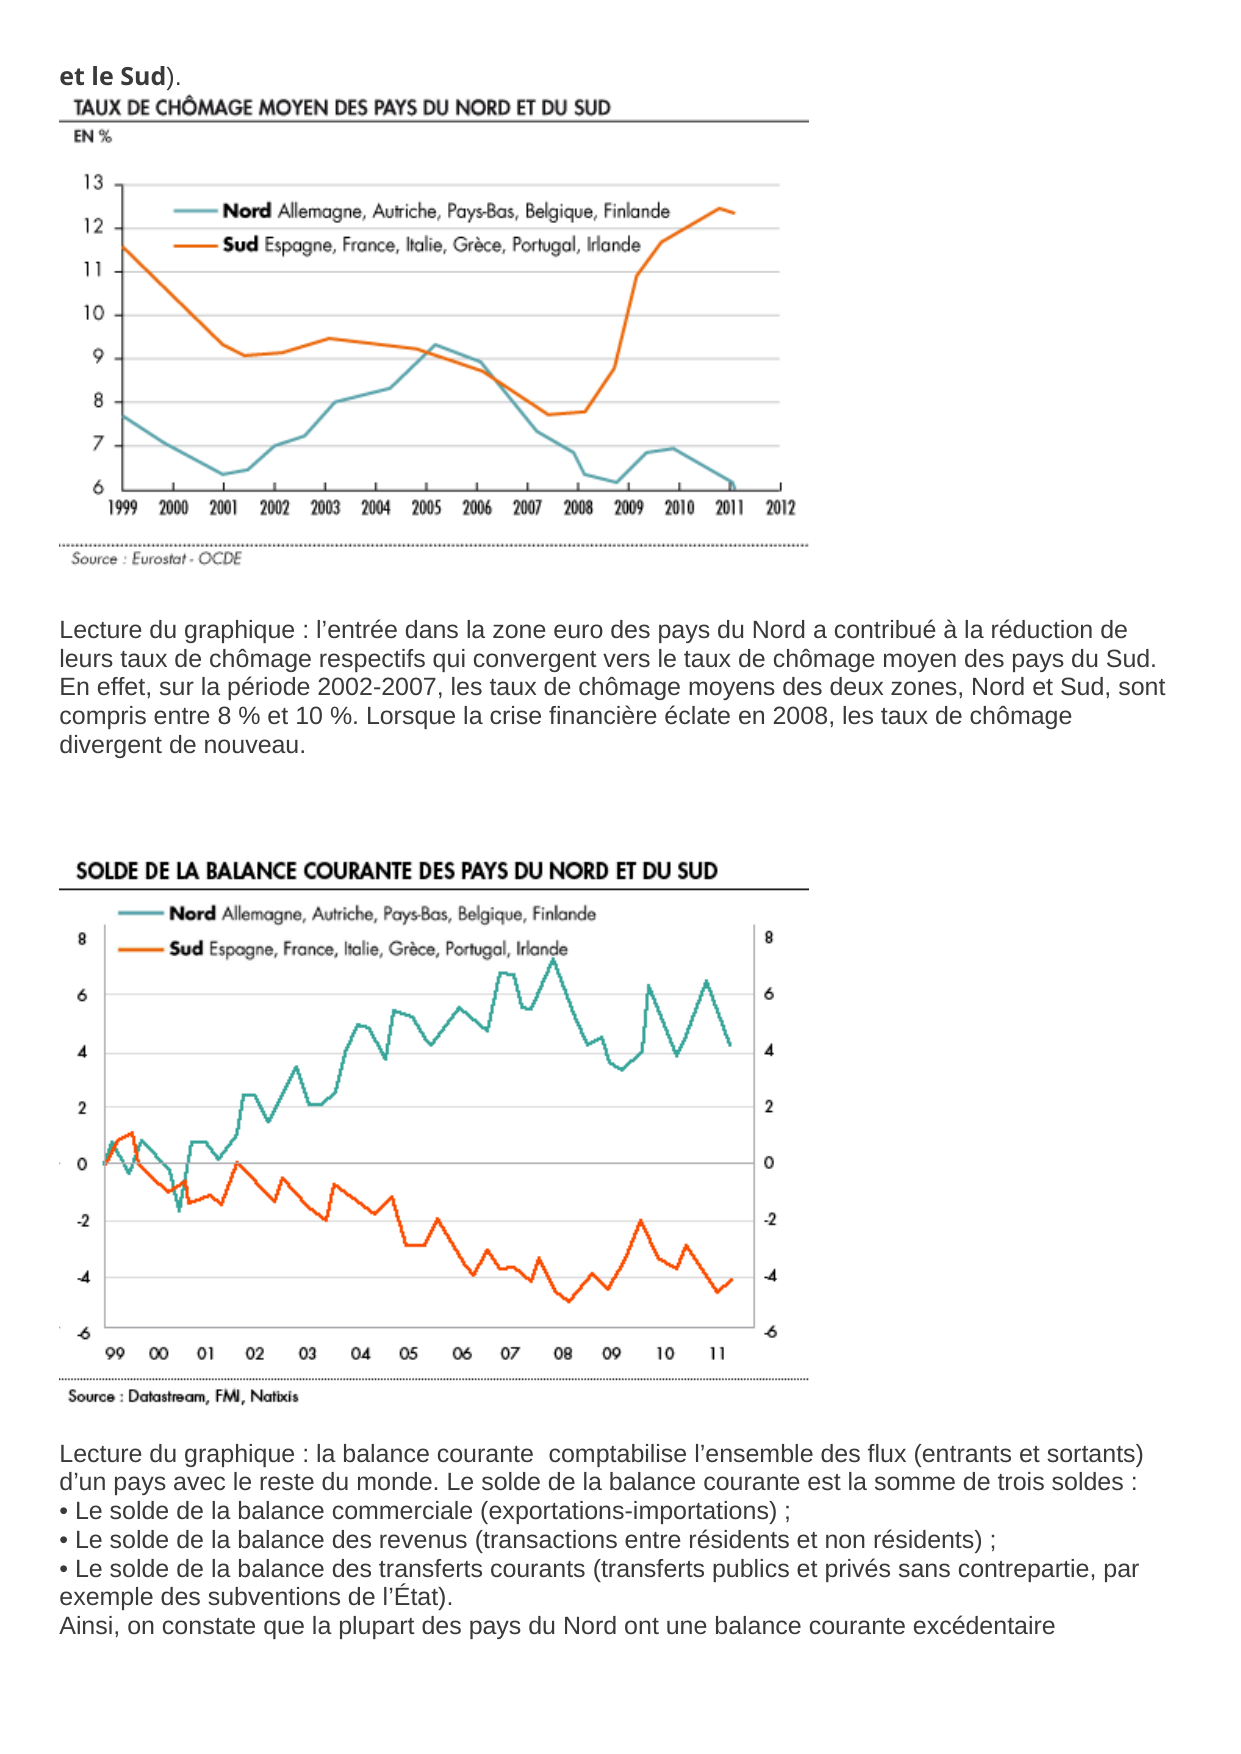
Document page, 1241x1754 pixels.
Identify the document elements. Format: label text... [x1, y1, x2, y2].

picture [59, 845, 809, 1410]
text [59, 59, 1181, 586]
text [59, 1438, 1181, 1640]
picture [59, 93, 809, 586]
text Lecture du graphique : l’entrée dans la zone euro des pays du Nord a contribué à la réduction de leurs taux de chômage respectifs qui convergent vers le taux de chômage moyen des pays du Sud. En effet, sur la période 2002-2007, les taux de chômage moyens des deux zones, Nord et Sud, sont compris entre 8 % et 10 %. Lorsque la crise financière éclate en 2008, les taux de chômage divergent de nouveau. [59, 615, 1181, 758]
